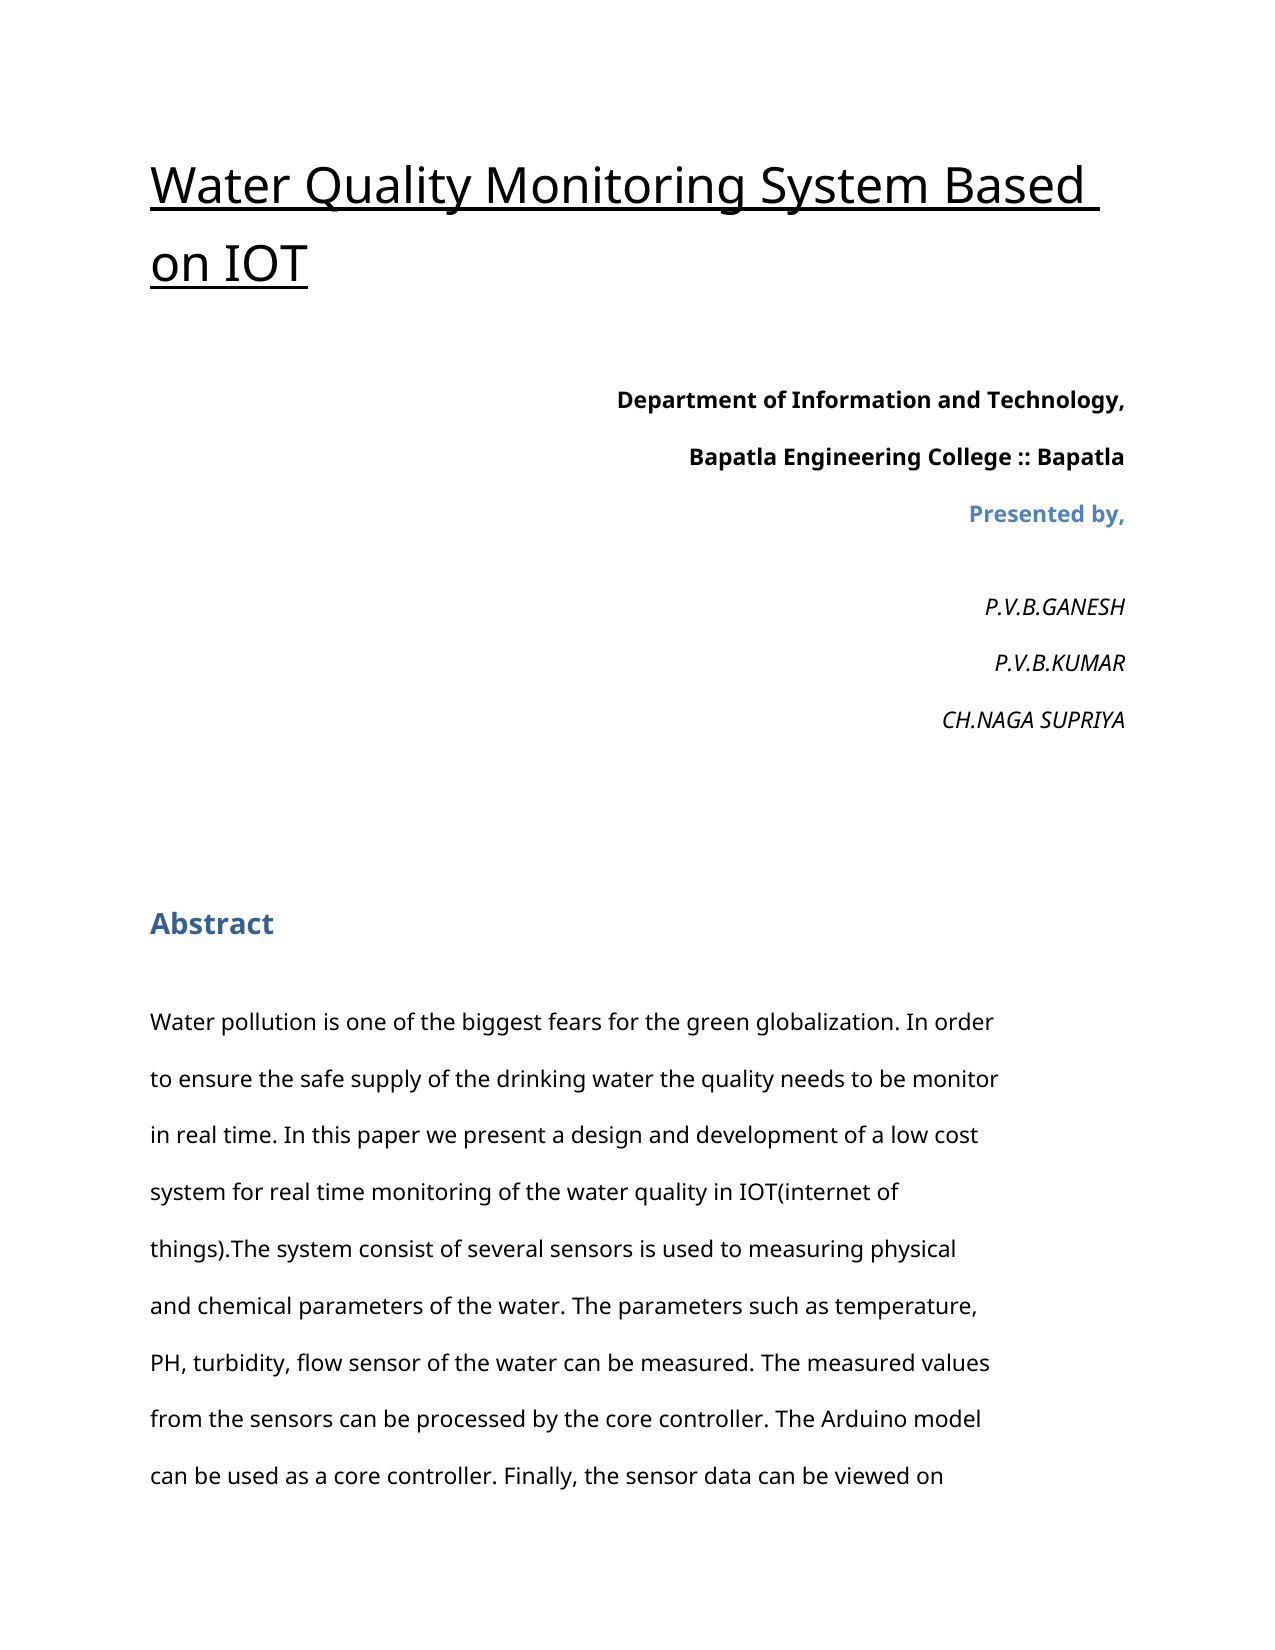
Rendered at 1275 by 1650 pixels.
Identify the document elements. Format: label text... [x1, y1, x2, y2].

subtitle Presented by, [150, 498, 1125, 529]
text CH.NAGA SUPRIYA [150, 704, 1125, 735]
text P.V.B.KUMAR [150, 647, 1125, 678]
text to ensure the safe supply of the drinking water the quality needs to be monitor [150, 1063, 1125, 1094]
text things).The system consist of several sensors is used to measuring physical [150, 1233, 1125, 1264]
text system for real time monitoring of the water quality in IOT(internet of [150, 1176, 1125, 1207]
text Department of Information and Technology, [150, 384, 1125, 416]
text from the sensors can be processed by the core controller. The Arduino model [150, 1403, 1125, 1434]
text Bapatla Engineering College :: Bapatla [150, 441, 1125, 472]
text PH, turbidity, flow sensor of the water can be measured. The measured values [150, 1347, 1125, 1378]
subtitle Abstract [150, 903, 1125, 943]
text Water Quality Monitoring System Based on IOT [150, 150, 1125, 296]
text Water pollution is one of the biggest fears for the green globalization. In order [150, 1006, 1125, 1037]
text in real time. In this paper we present a design and development of a low cost [150, 1119, 1125, 1151]
text and chemical parameters of the water. The parameters such as temperature, [150, 1290, 1125, 1321]
text can be used as a core controller. Finally, the sensor data can be viewed on [150, 1460, 1125, 1491]
text P.V.B.GANESH [150, 591, 1125, 622]
